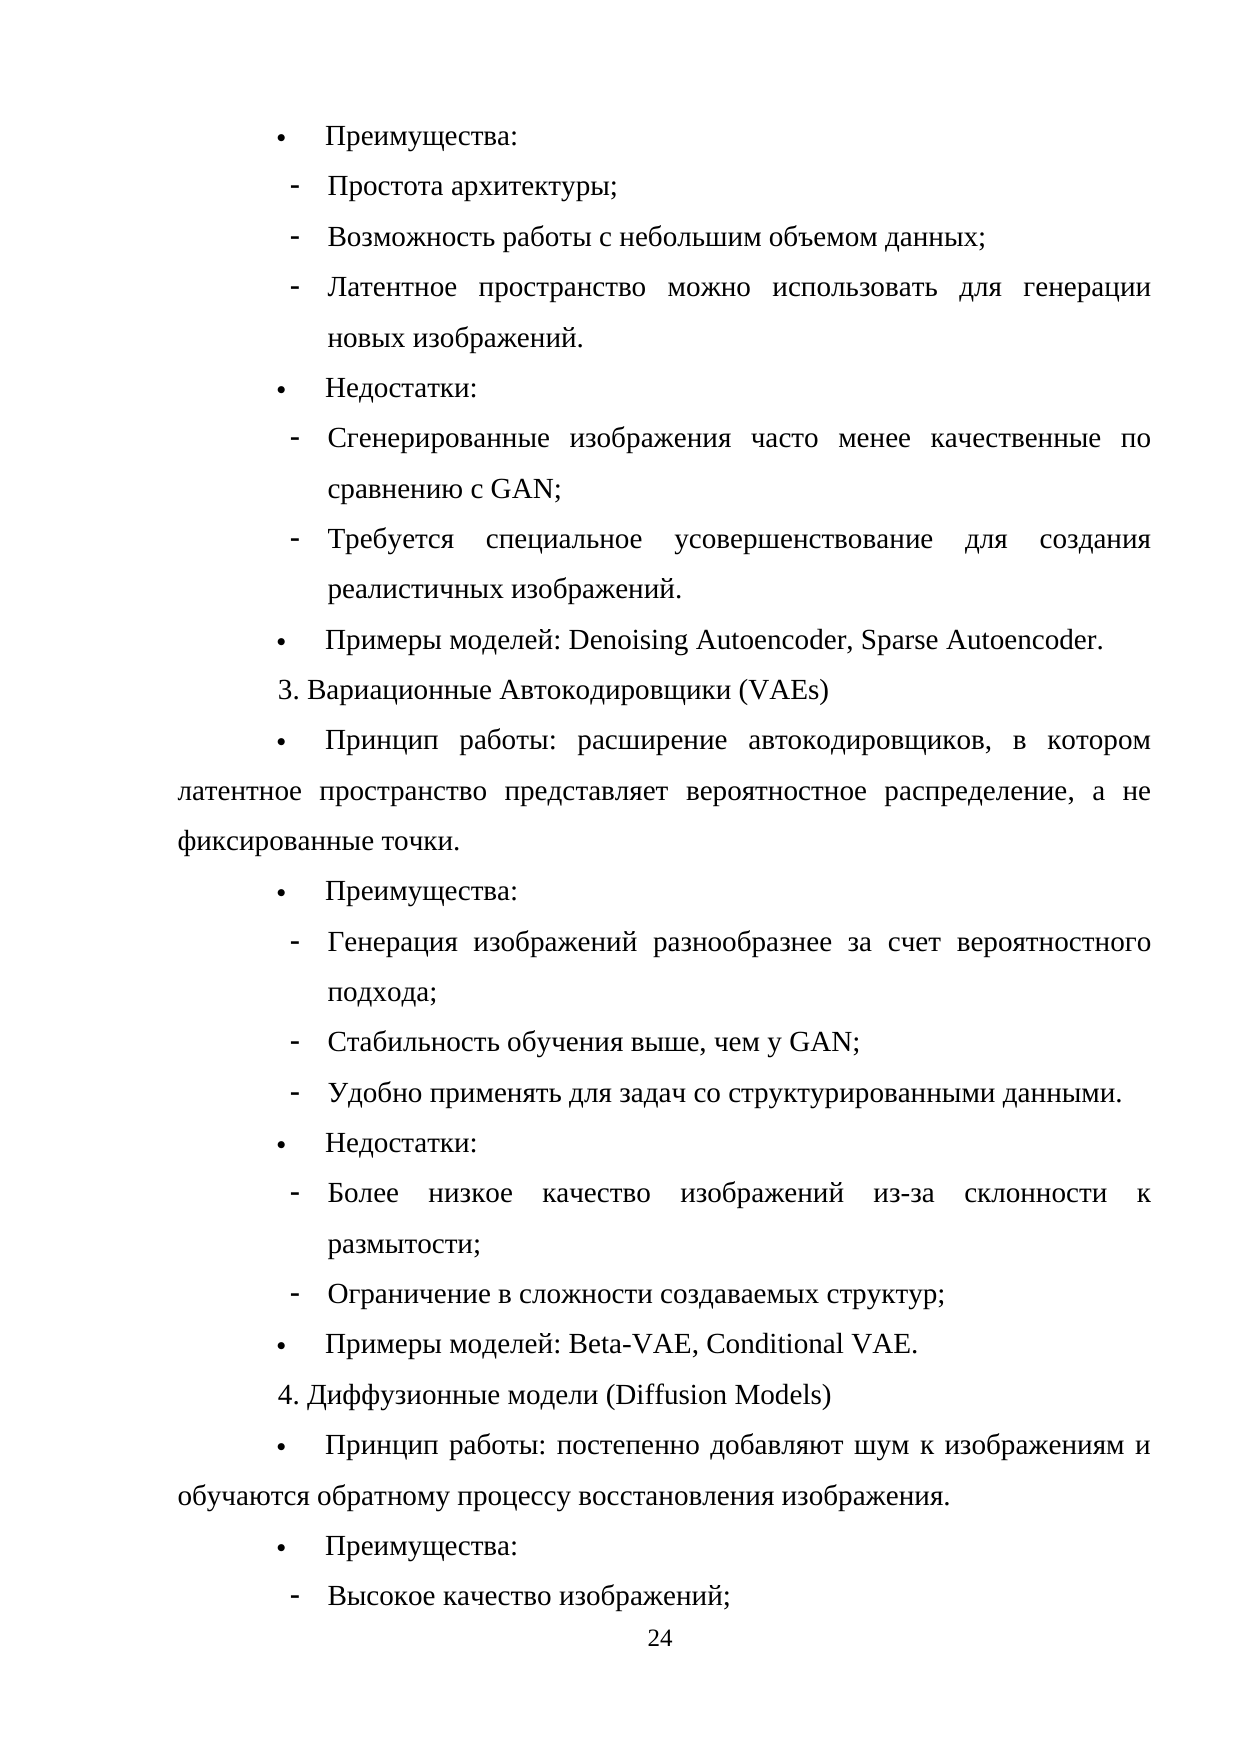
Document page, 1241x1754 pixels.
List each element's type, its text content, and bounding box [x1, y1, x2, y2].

list Удобно применять для задач со структурированными данными. [290, 1075, 1152, 1108]
list Латентное пространство можно использовать для генерации новых изображений. [290, 269, 1152, 353]
list Генерация изображений разнообразнее за счет вероятностного подхода; [290, 924, 1152, 1008]
list Ограничение в сложности создаваемых структур; [290, 1276, 1152, 1310]
text 3. Вариационные Автокодировщики (VAEs) [177, 672, 1152, 706]
list Преимущества: [177, 118, 1152, 152]
list Недостатки: [177, 1125, 1152, 1159]
list Принцип работы: расширение автокодировщиков, в котором латентное пространство представляет вероятностное распределение, а не фиксированные точки. [177, 722, 1152, 857]
list Сгенерированные изображения часто менее качественные по сравнению с GAN; [290, 420, 1152, 504]
list Более низкое качество изображений из-за склонности к размытости; [290, 1176, 1152, 1259]
list Простота архитектуры; [290, 168, 1152, 202]
list Требуется специальное усовершенствование для создания реалистичных изображений. [290, 521, 1152, 605]
list Стабильность обучения выше, чем у GAN; [290, 1024, 1152, 1058]
list Возможность работы с небольшим объемом данных; [290, 219, 1152, 252]
text 4. Диффузионные модели (Diffusion Models) [177, 1377, 1152, 1411]
list Примеры моделей: Beta-VAE, Conditional VAE. [177, 1327, 1152, 1360]
list Принцип работы: постепенно добавляют шум к изображениям и обучаются обратному процессу восстановления изображения. [177, 1427, 1152, 1511]
list Преимущества: [177, 1528, 1152, 1561]
list Недостатки: [177, 370, 1152, 403]
list Высокое качество изображений; [290, 1578, 1152, 1612]
list Примеры моделей: Denoising Autoencoder, Sparse Autoencoder. [177, 622, 1152, 655]
list Преимущества: [177, 873, 1152, 907]
